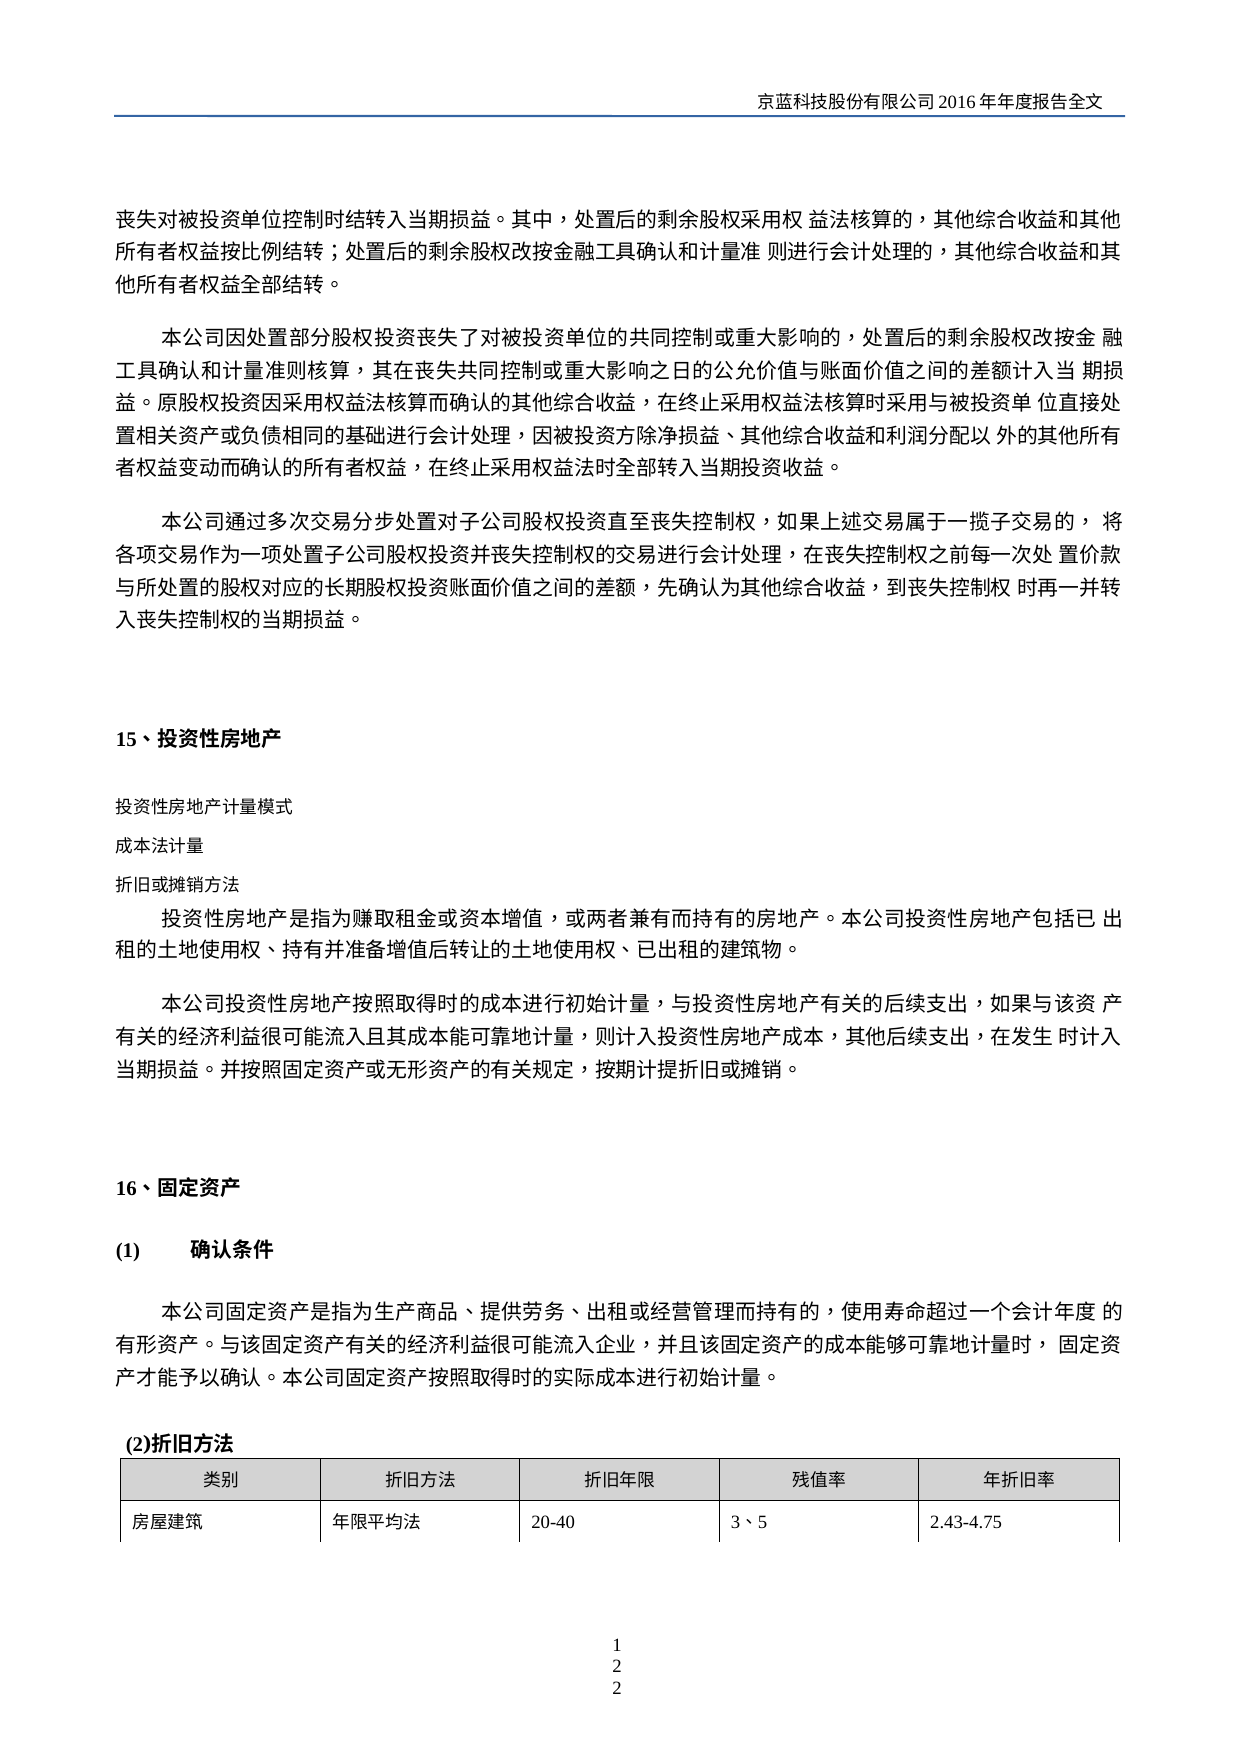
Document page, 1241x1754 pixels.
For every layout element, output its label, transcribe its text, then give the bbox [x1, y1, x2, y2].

text 成本法计量 [116, 833, 1125, 857]
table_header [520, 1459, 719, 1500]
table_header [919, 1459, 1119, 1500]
text 本公司通过多次交易分步处置对子公司股权投资直至丧失控制权，如果上述交易属于一揽子交易的， 将各项交易作为一项处置子公司股权投资并丧失控制权的交易进行会计处理，在丧失控制权之前每一次处 置价款与所处置的股权对应的长期股权投资账面价值之间的差额，先确认为其他综合收益，到丧失控制权 时再一并转入丧失控制权的当期损益。 [116, 503, 1125, 634]
text 16、固定资产 [116, 1170, 1125, 1202]
list 确认条件 [116, 1232, 1125, 1264]
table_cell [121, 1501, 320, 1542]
text 投资性房地产是指为赚取租金或资本增值，或两者兼有而持有的房地产。本公司投资性房地产包括已 出租的土地使用权、持有并准备增值后转让的土地使用权、已出租的建筑物。 [116, 900, 1125, 964]
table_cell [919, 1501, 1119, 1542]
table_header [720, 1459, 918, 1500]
text 本公司因处置部分股权投资丧失了对被投资单位的共同控制或重大影响的，处置后的剩余股权改按金 融工具确认和计量准则核算，其在丧失共同控制或重大影响之日的公允价值与账面价值之间的差额计入当 期损益。原股权投资因采用权益法核算而确认的其他综合收益，在终止采用权益法核算时采用与被投资单 位直接处置相关资产或负债相同的基础进行会计处理，因被投资方除净损益、其他综合收益和利润分配以 外的其他所有者权益变动而确认的所有者权益，在终止采用权益法时全部转入当期投资收益。 [116, 319, 1125, 482]
text 投资性房地产计量模式 [116, 794, 1125, 819]
text (2)折旧方法 [126, 1429, 1125, 1457]
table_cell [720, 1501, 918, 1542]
text 15、投资性房地产 [116, 720, 1125, 753]
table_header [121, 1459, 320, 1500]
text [116, 201, 1125, 298]
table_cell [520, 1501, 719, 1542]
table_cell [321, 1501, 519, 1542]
text 折旧或摊销方法 [116, 872, 1125, 896]
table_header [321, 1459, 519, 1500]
text 本公司固定资产是指为生产商品、提供劳务、出租或经营管理而持有的，使用寿命超过一个会计年度 的有形资产。与该固定资产有关的经济利益很可能流入企业，并且该固定资产的成本能够可靠地计量时， 固定资产才能予以确认。本公司固定资产按照取得时的实际成本进行初始计量。 [116, 1293, 1125, 1392]
text 本公司投资性房地产按照取得时的成本进行初始计量，与投资性房地产有关的后续支出，如果与该资 产有关的经济利益很可能流入且其成本能可靠地计量，则计入投资性房地产成本，其他后续支出，在发生 时计入当期损益。并按照固定资产或无形资产的有关规定，按期计提折旧或摊销。 [116, 985, 1125, 1084]
